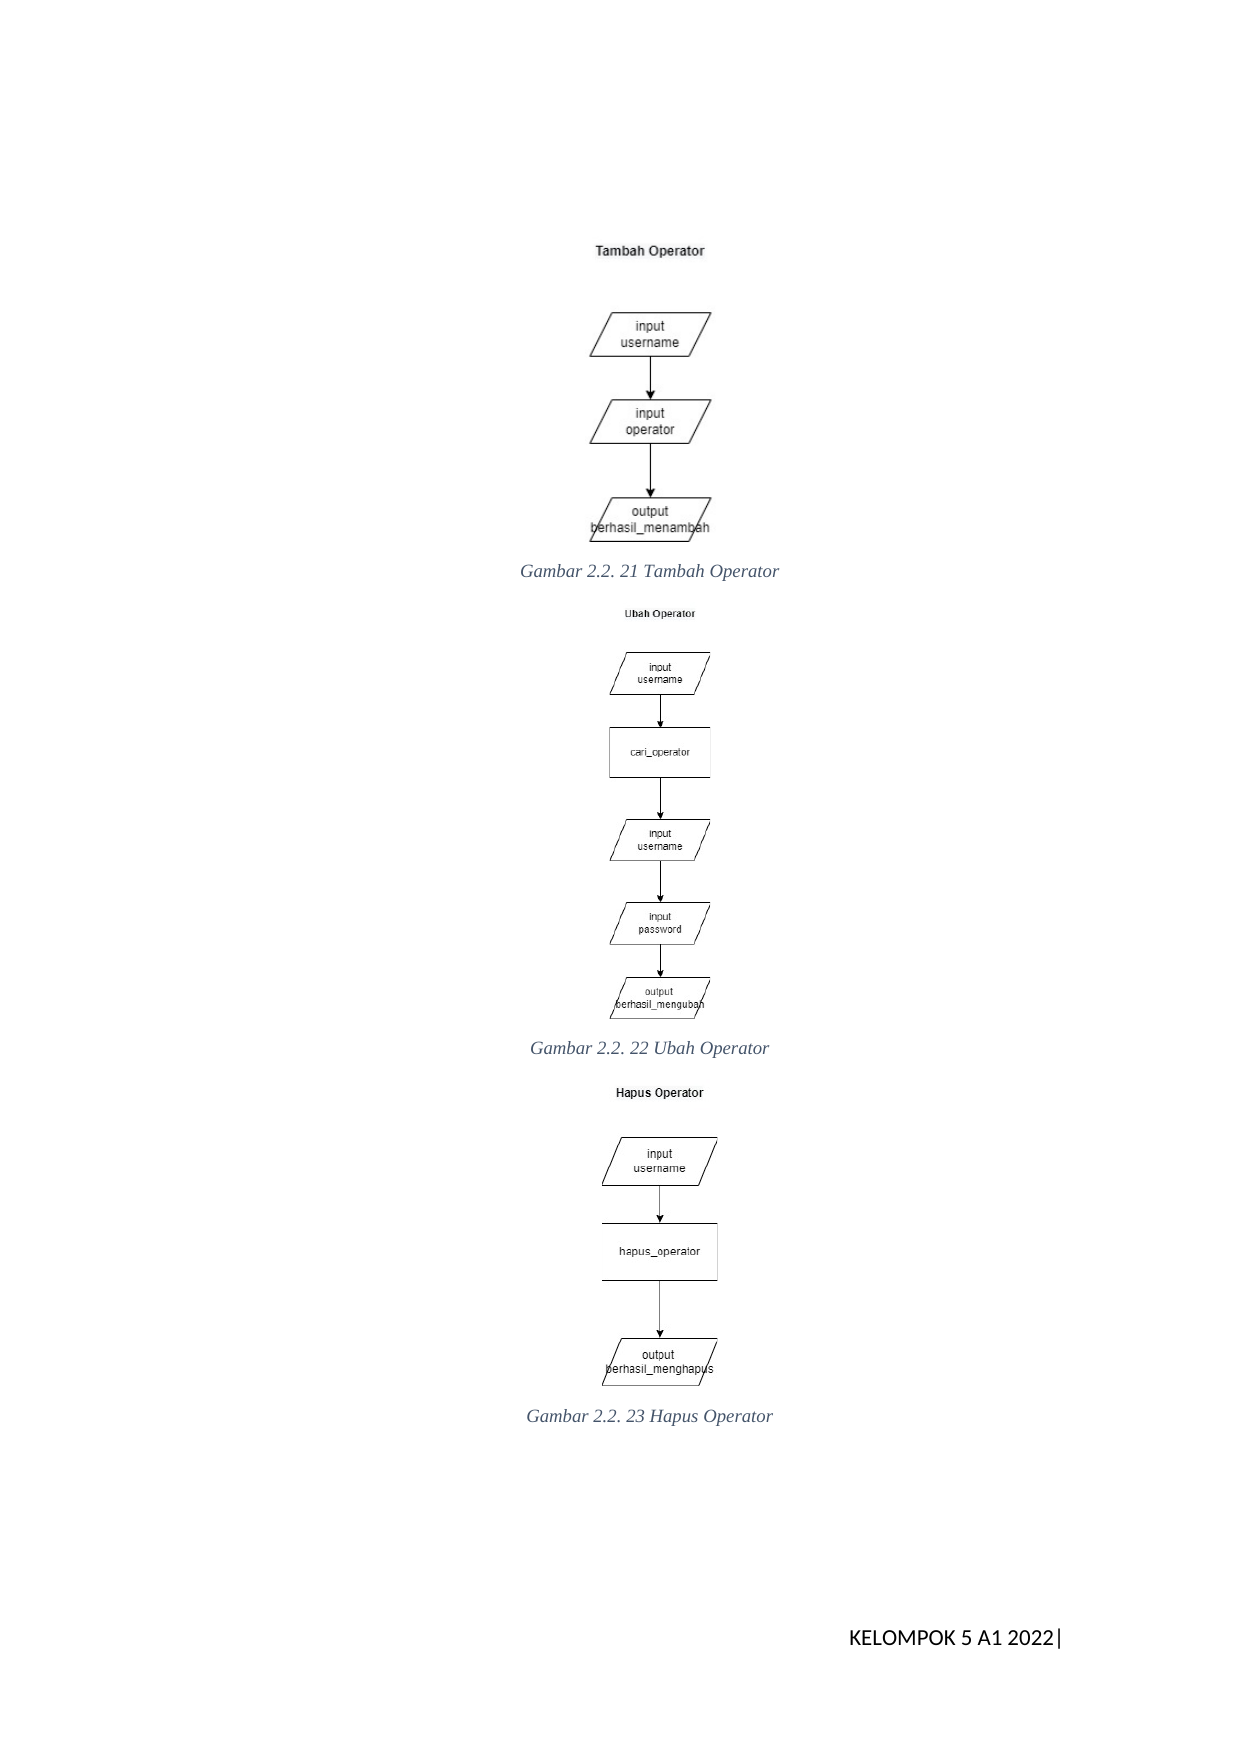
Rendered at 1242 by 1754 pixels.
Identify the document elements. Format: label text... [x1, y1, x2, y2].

picture [609, 602, 711, 1019]
picture [602, 1079, 718, 1386]
text Gambar 2.2. 22 Ubah Operator [236, 1037, 1064, 1059]
text Gambar 2.2. 23 Hapus Operator [236, 1405, 1064, 1426]
picture [584, 236, 717, 542]
text Gambar 2.2. 21 Tambah Operator [236, 560, 1064, 582]
